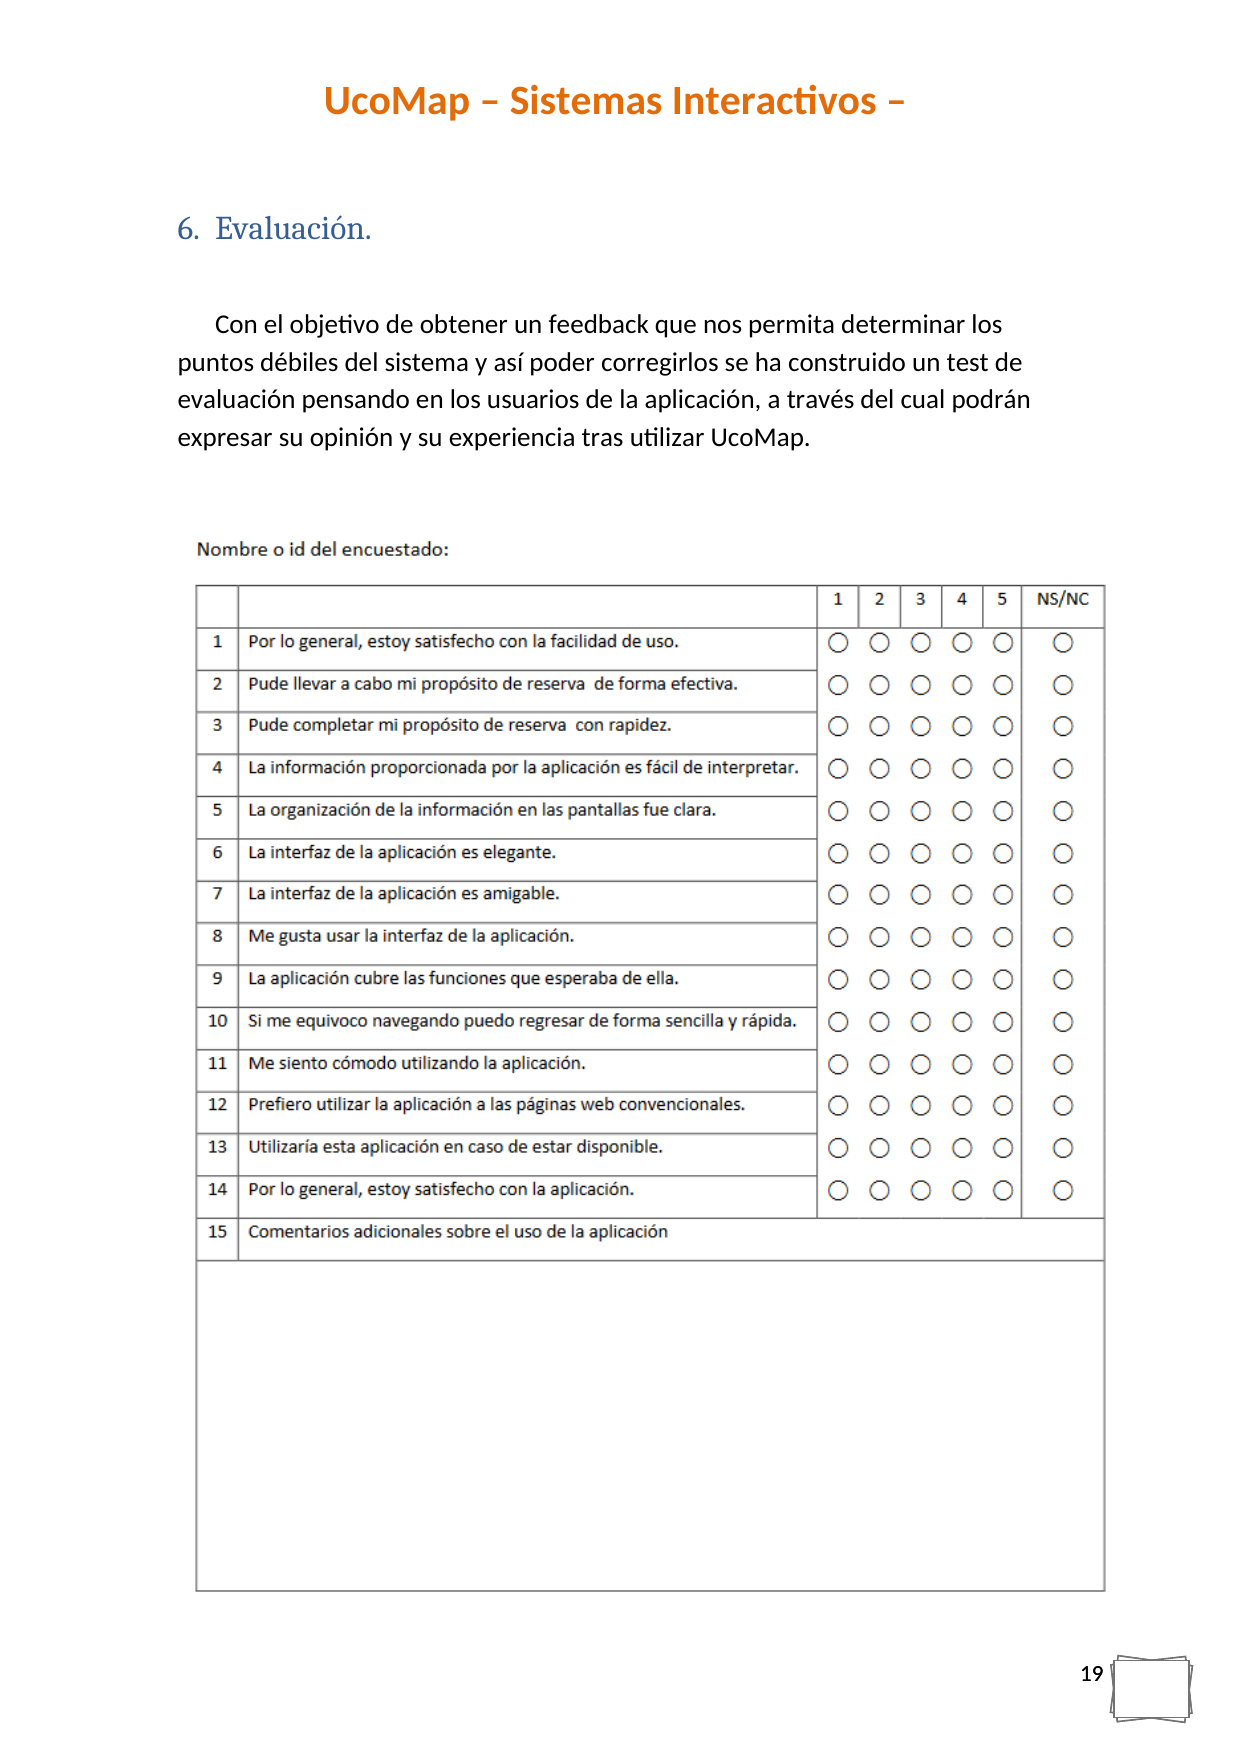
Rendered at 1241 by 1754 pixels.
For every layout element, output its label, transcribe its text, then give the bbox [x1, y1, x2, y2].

picture [177, 532, 1123, 1621]
subtitle Evaluación. [177, 210, 1063, 248]
text Con el objetivo de obtener un feedback que nos permita determinar los puntos débiles del sistema y así poder corregirlos se ha construido un test de evaluación pensando en los usuarios de la aplicación, a través del cual podrán expresar su opinión y su experiencia tras utilizar UcoMap. [177, 307, 1063, 454]
